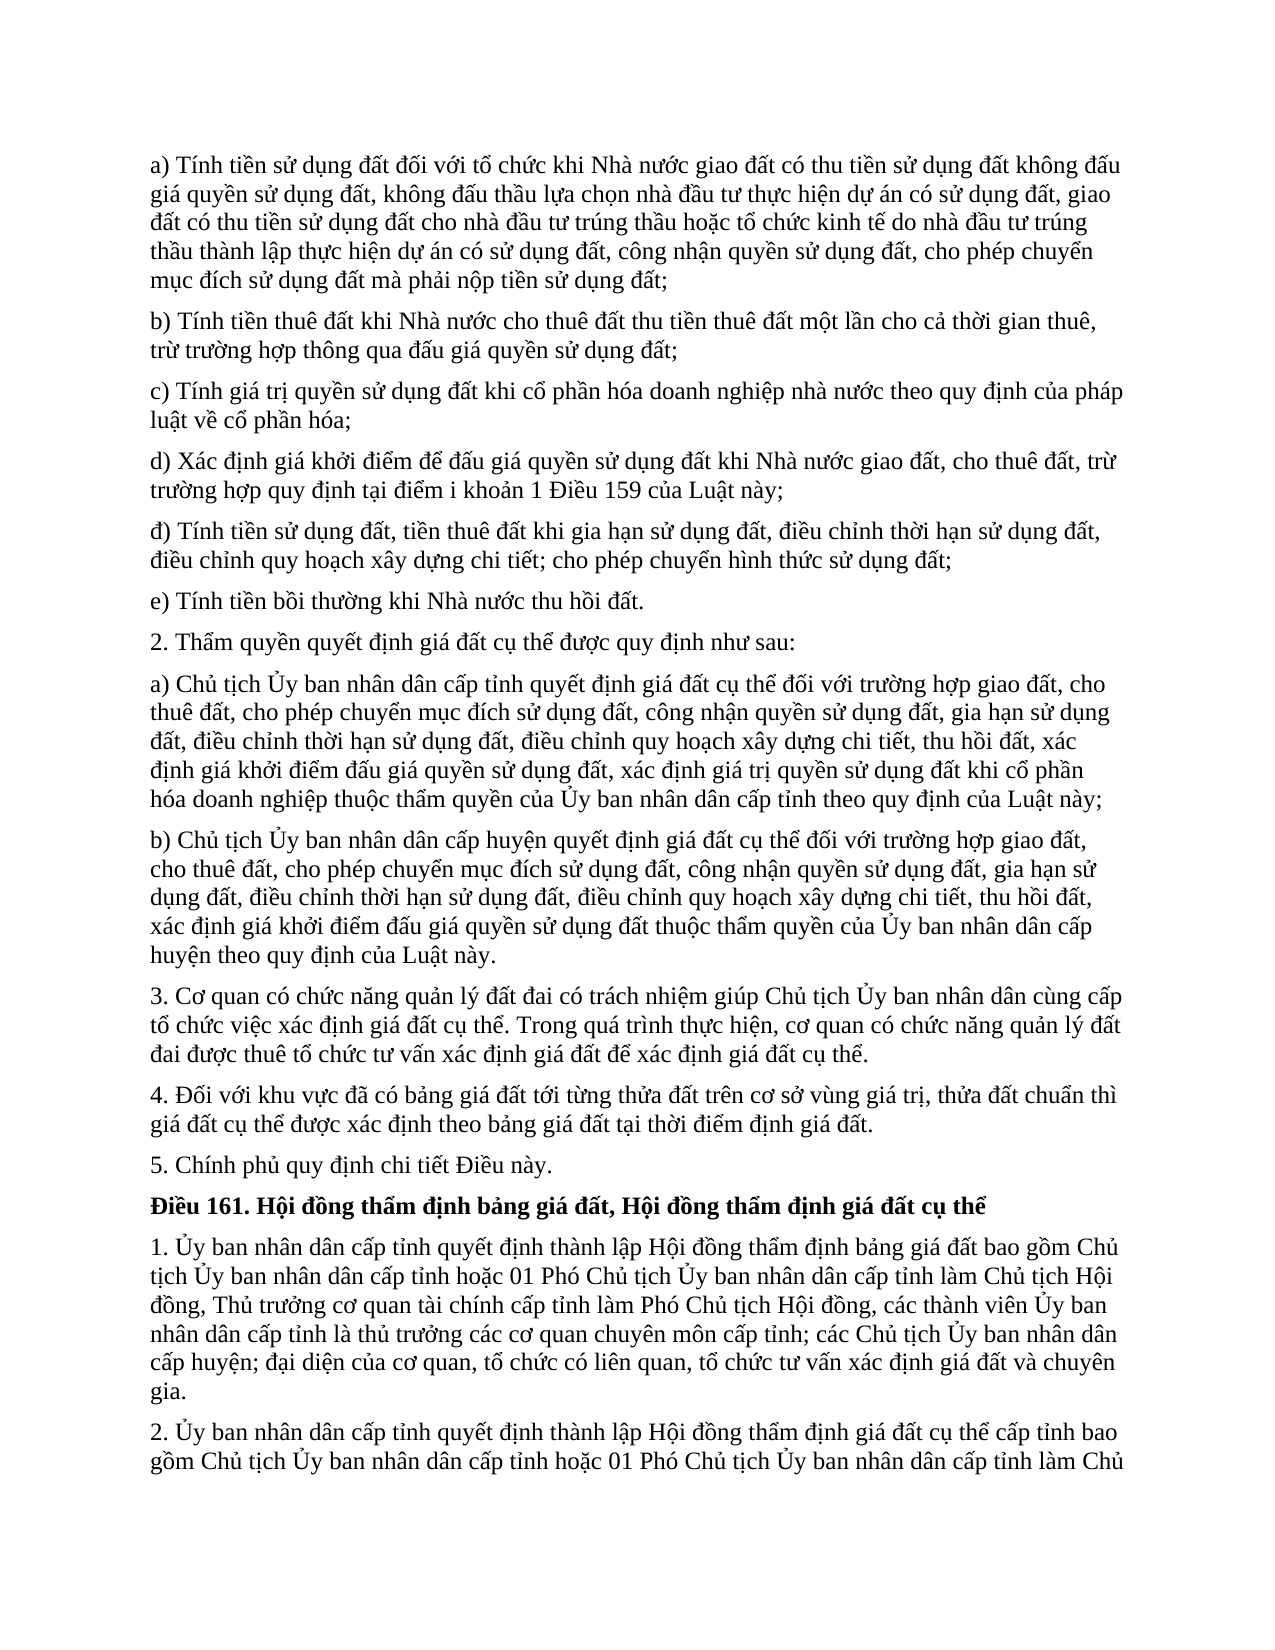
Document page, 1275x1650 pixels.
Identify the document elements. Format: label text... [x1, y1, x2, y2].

text a) Tính tiền sử dụng đất đối với tổ chức khi Nhà nước giao đất có thu tiền sử dụng đất không đấu giá quyền sử dụng đất, không đấu thầu lựa chọn nhà đầu tư thực hiện dự án có sử dụng đất, giao đất có thu tiền sử dụng đất cho nhà đầu tư trúng thầu hoặc tổ chức kinh tế do nhà đầu tư trúng thầu thành lập thực hiện dự án có sử dụng đất, công nhận quyền sử dụng đất, cho phép chuyển mục đích sử dụng đất mà phải nộp tiền sử dụng đất; [150, 150, 1125, 294]
text a) Chủ tịch Ủy ban nhân dân cấp tỉnh quyết định giá đất cụ thể đối với trường hợp giao đất, cho thuê đất, cho phép chuyển mục đích sử dụng đất, công nhận quyền sử dụng đất, gia hạn sử dụng đất, điều chỉnh thời hạn sử dụng đất, điều chỉnh quy hoạch xây dựng chi tiết, thu hồi đất, xác định giá khởi điểm đấu giá quyền sử dụng đất, xác định giá trị quyền sử dụng đất khi cổ phần hóa doanh nghiệp thuộc thẩm quyền của Ủy ban nhân dân cấp tỉnh theo quy định của Luật này; [150, 669, 1125, 812]
text đ) Tính tiền sử dụng đất, tiền thuê đất khi gia hạn sử dụng đất, điều chỉnh thời hạn sử dụng đất, điều chỉnh quy hoạch xây dựng chi tiết; cho phép chuyển hình thức sử dụng đất; [150, 516, 1125, 574]
text 3. Cơ quan có chức năng quản lý đất đai có trách nhiệm giúp Chủ tịch Ủy ban nhân dân cùng cấp tổ chức việc xác định giá đất cụ thể. Trong quá trình thực hiện, cơ quan có chức năng quản lý đất đai được thuê tổ chức tư vấn xác định giá đất để xác định giá đất cụ thể. [150, 981, 1125, 1067]
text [150, 1417, 1125, 1475]
text 5. Chính phủ quy định chi tiết Điều này. [150, 1150, 1125, 1179]
text 1. Ủy ban nhân dân cấp tỉnh quyết định thành lập Hội đồng thẩm định bảng giá đất bao gồm Chủ tịch Ủy ban nhân dân cấp tỉnh hoặc 01 Phó Chủ tịch Ủy ban nhân dân cấp tỉnh làm Chủ tịch Hội đồng, Thủ trưởng cơ quan tài chính cấp tỉnh làm Phó Chủ tịch Hội đồng, các thành viên Ủy ban nhân dân cấp tỉnh là thủ trưởng các cơ quan chuyên môn cấp tỉnh; các Chủ tịch Ủy ban nhân dân cấp huyện; đại diện của cơ quan, tổ chức có liên quan, tổ chức tư vấn xác định giá đất và chuyên gia. [150, 1232, 1125, 1405]
text b) Chủ tịch Ủy ban nhân dân cấp huyện quyết định giá đất cụ thể đối với trường hợp giao đất, cho thuê đất, cho phép chuyển mục đích sử dụng đất, công nhận quyền sử dụng đất, gia hạn sử dụng đất, điều chỉnh thời hạn sử dụng đất, điều chỉnh quy hoạch xây dựng chi tiết, thu hồi đất, xác định giá khởi điểm đấu giá quyền sử dụng đất thuộc thẩm quyền của Ủy ban nhân dân cấp huyện theo quy định của Luật này. [150, 825, 1125, 969]
text Điều 161. Hội đồng thẩm định bảng giá đất, Hội đồng thẩm định giá đất cụ thể [150, 1191, 1125, 1220]
text c) Tính giá trị quyền sử dụng đất khi cổ phần hóa doanh nghiệp nhà nước theo quy định của pháp luật về cổ phần hóa; [150, 376, 1125, 434]
text e) Tính tiền bồi thường khi Nhà nước thu hồi đất. [150, 586, 1125, 615]
text d) Xác định giá khởi điểm để đấu giá quyền sử dụng đất khi Nhà nước giao đất, cho thuê đất, trừ trường hợp quy định tại điểm i khoản 1 Điều 159 của Luật này; [150, 446, 1125, 504]
text 2. Thẩm quyền quyết định giá đất cụ thể được quy định như sau: [150, 627, 1125, 656]
text 4. Đối với khu vực đã có bảng giá đất tới từng thửa đất trên cơ sở vùng giá trị, thửa đất chuẩn thì giá đất cụ thể được xác định theo bảng giá đất tại thời điểm định giá đất. [150, 1080, 1125, 1137]
text b) Tính tiền thuê đất khi Nhà nước cho thuê đất thu tiền thuê đất một lần cho cả thời gian thuê, trừ trường hợp thông qua đấu giá quyền sử dụng đất; [150, 306, 1125, 364]
